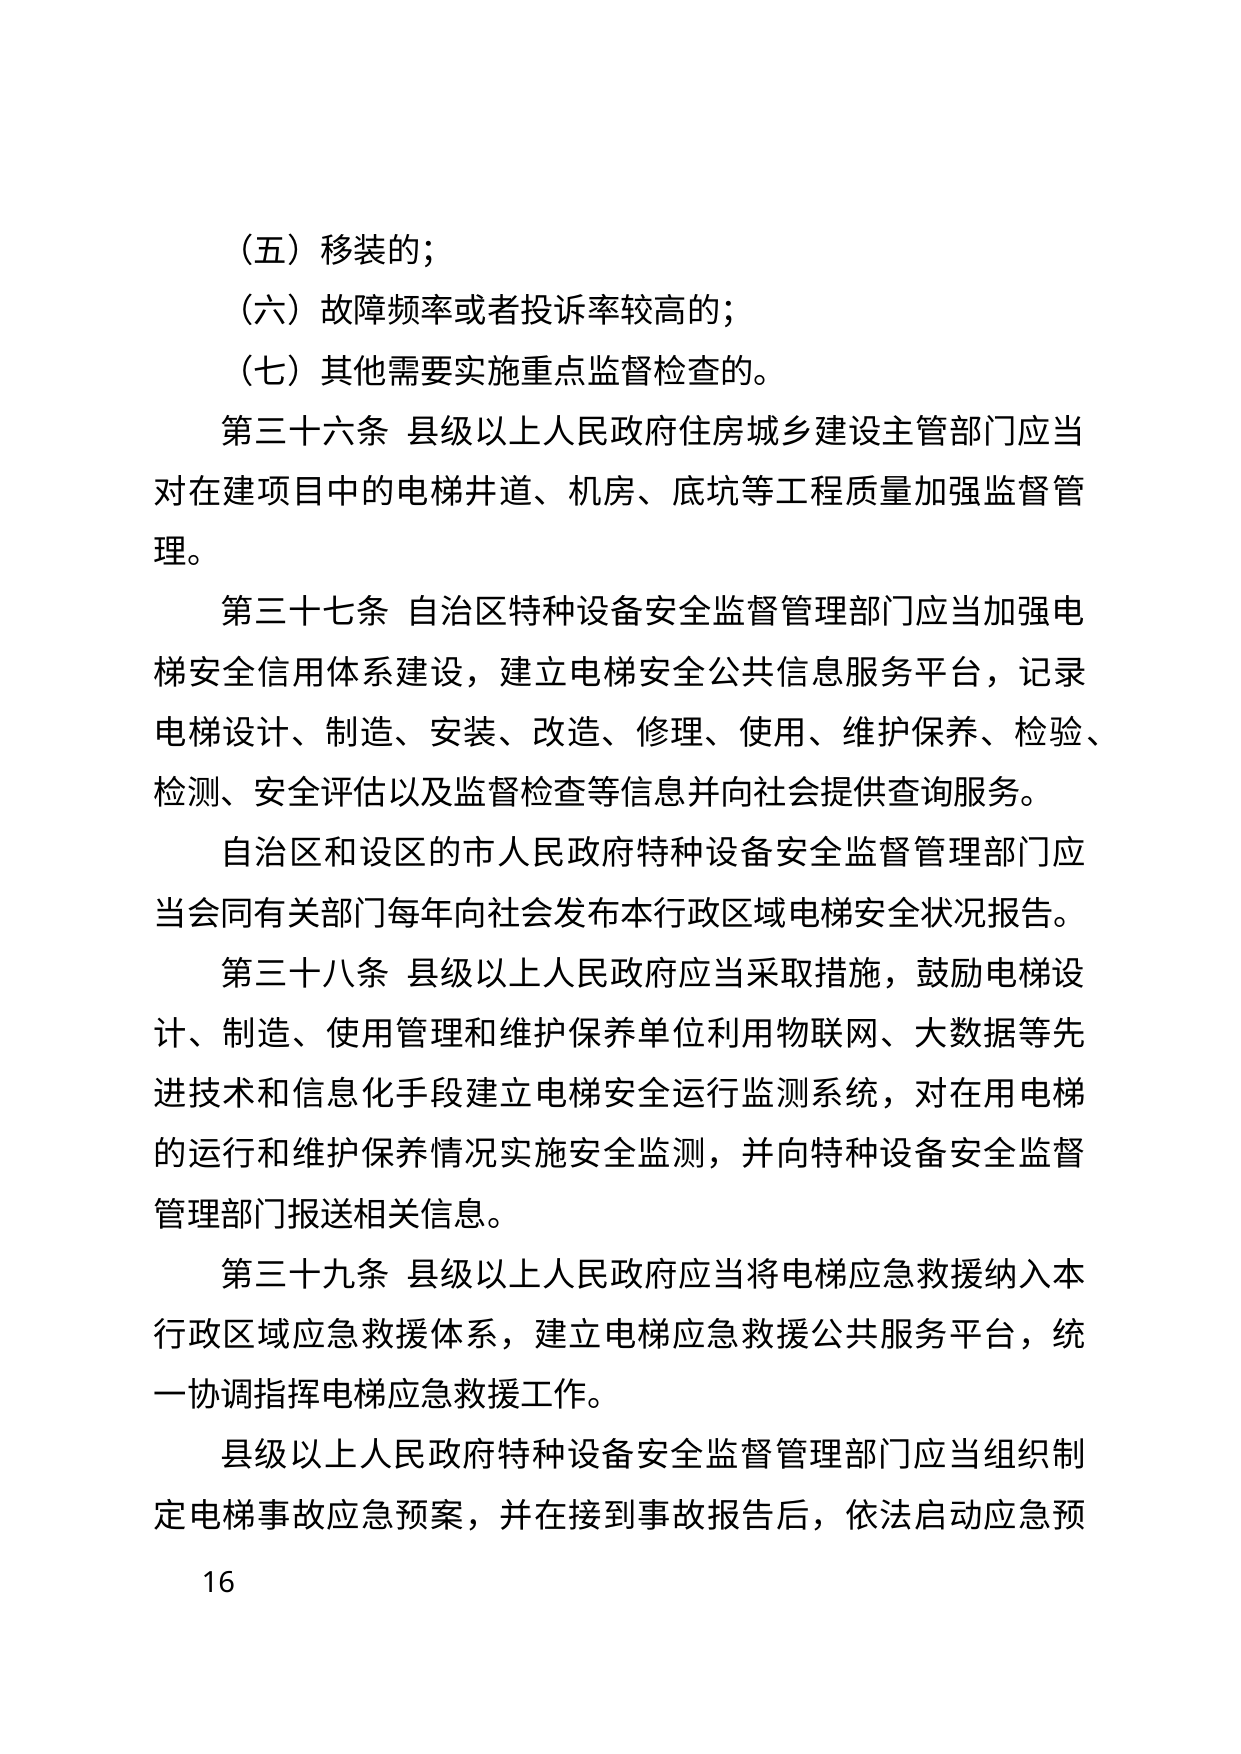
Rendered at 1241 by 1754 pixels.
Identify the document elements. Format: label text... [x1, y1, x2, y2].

text （六）故障频率或者投诉率较高的； [153, 275, 1087, 335]
text 第三十七条 自治区特种设备安全监督管理部门应当加强电梯安全信用体系建设，建立电梯安全公共信息服务平台，记录电梯设计、制造、安装、改造、修理、使用、维护保养、检验、检测、安全评估以及监督检查等信息并向社会提供查询服务。 [153, 576, 1087, 817]
text 第三十六条 县级以上人民政府住房城乡建设主管部门应当对在建项目中的电梯井道、机房、底坑等工程质量加强监督管理。 [153, 395, 1087, 576]
text （五）移装的； [153, 214, 1087, 275]
text 第三十八条 县级以上人民政府应当采取措施，鼓励电梯设计、制造、使用管理和维护保养单位利用物联网、大数据等先进技术和信息化手段建立电梯安全运行监测系统，对在用电梯的运行和维护保养情况实施安全监测，并向特种设备安全监督管理部门报送相关信息。 [153, 937, 1087, 1238]
text 自治区和设区的市人民政府特种设备安全监督管理部门应当会同有关部门每年向社会发布本行政区域电梯安全状况报告。 [153, 817, 1087, 937]
text 第三十九条 县级以上人民政府应当将电梯应急救援纳入本行政区域应急救援体系，建立电梯应急救援公共服务平台，统一协调指挥电梯应急救援工作。 [153, 1238, 1087, 1419]
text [153, 1419, 1087, 1539]
text （七）其他需要实施重点监督检查的。 [153, 335, 1087, 395]
